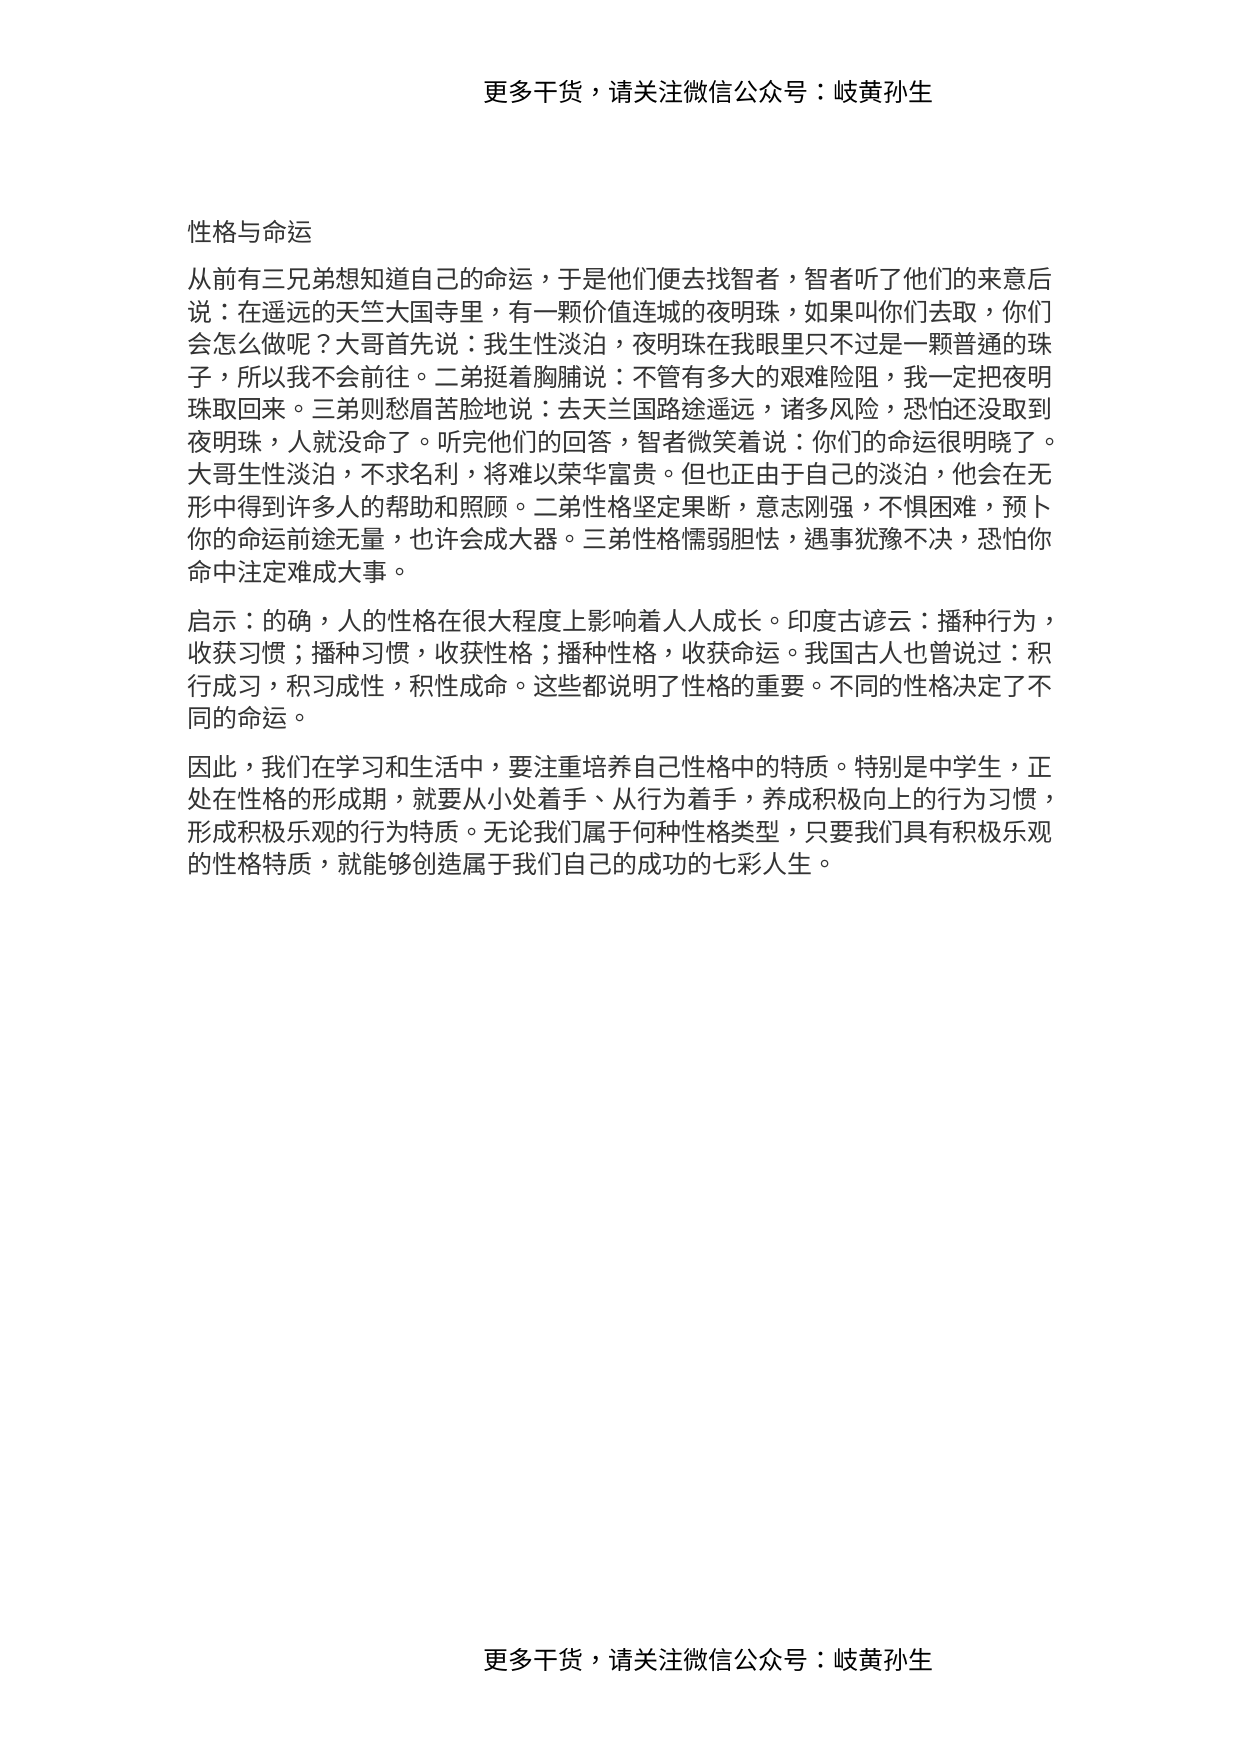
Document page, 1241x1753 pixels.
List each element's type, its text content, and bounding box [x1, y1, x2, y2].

text 启示：的确，人的性格在很大程度上影响着人人成长。印度古谚云：播种行为， 收获习惯；播种习惯，收获性格；播种性格，收获命运。我国古人也曾说过：积 行成习，积习成性，积性成命。这些都说明了性格的重要。不同的性格决定了不 同的命运。 [187, 604, 1067, 734]
text 从前有三兄弟想知道自己的命运，于是他们便去找智者，智者听了他们的来意后 说：在遥远的天竺大国寺里，有一颗价值连城的夜明珠，如果叫你们去取，你们 会怎么做呢？大哥首先说：我生性淡泊，夜明珠在我眼里只不过是一颗普通的珠 子，所以我不会前往。二弟挺着胸脯说：不管有多大的艰难险阻，我一定把夜明 珠取回来。三弟则愁眉苦脸地说：去天兰国路途遥远，诸多风险，恐怕还没取到 夜明珠，人就没命了。听完他们的回答，智者微笑着说：你们的命运很明晓了。 大哥生性淡泊，不求名利，将难以荣华富贵。但也正由于自己的淡泊，他会在无 形中得到许多人的帮助和照顾。二弟性格坚定果断，意志刚强，不惧困难，预卜 你的命运前途无量，也许会成大器。三弟性格懦弱胆怯，遇事犹豫不决，恐怕你 命中注定难成大事。 [187, 263, 1067, 588]
text 因此，我们在学习和生活中，要注重培养自己性格中的特质。特别是中学生，正 处在性格的形成期，就要从小处着手、从行为着手，养成积极向上的行为习惯， 形成积极乐观的行为特质。无论我们属于何种性格类型，只要我们具有积极乐观 的性格特质，就能够创造属于我们自己的成功的七彩人生。 [187, 750, 1067, 880]
text 性格与命运 [187, 221, 1230, 247]
